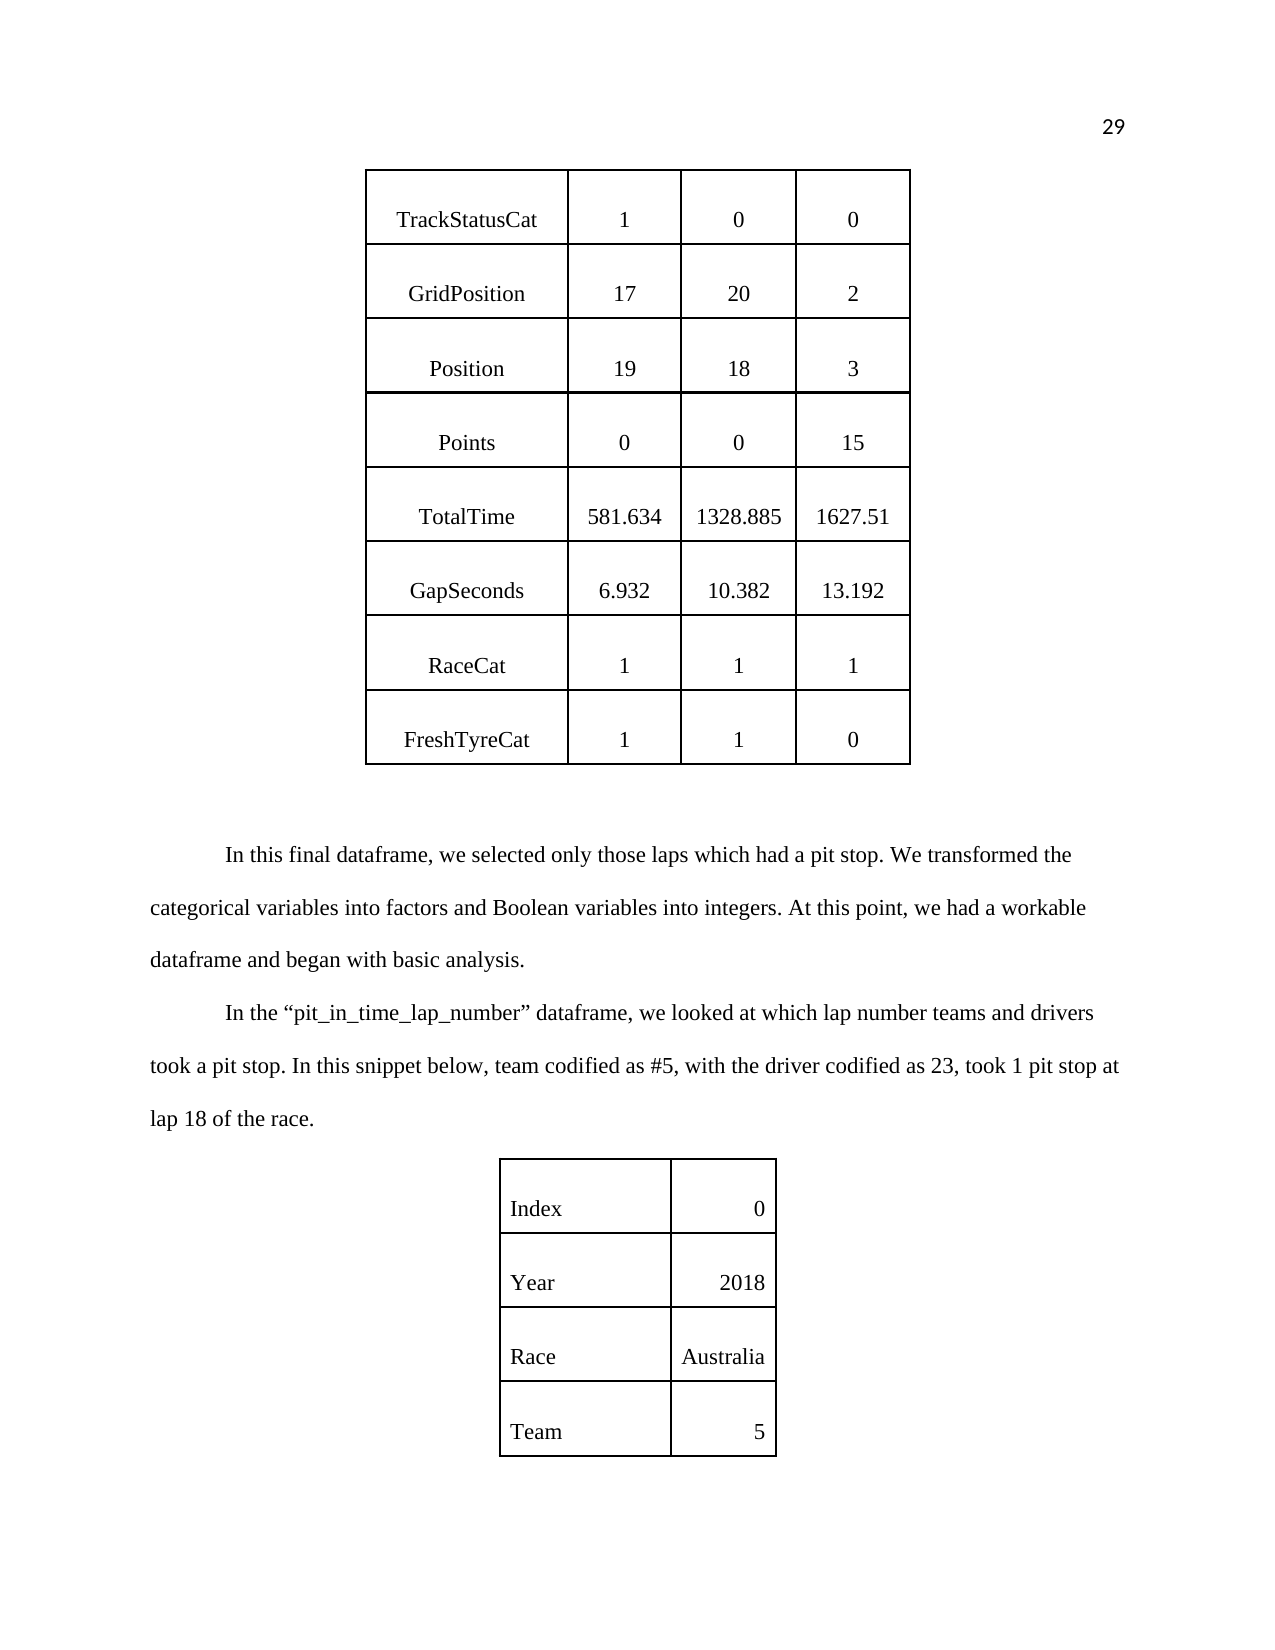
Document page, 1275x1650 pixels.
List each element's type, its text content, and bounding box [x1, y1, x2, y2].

table_cell Team [501, 1382, 670, 1454]
table_cell 18 [682, 319, 795, 391]
table_cell 2 [797, 245, 909, 317]
table_cell 13.192 [797, 542, 909, 614]
table_cell 0 [682, 394, 795, 466]
table_cell 1 [797, 616, 909, 688]
table_cell 15 [797, 394, 909, 466]
table_cell RaceCat [367, 616, 567, 688]
table_cell FreshTyreCat [367, 691, 567, 763]
table_cell 2018 [672, 1234, 775, 1306]
table_cell 3 [797, 319, 909, 391]
table_cell 1 [569, 171, 680, 243]
table_cell GridPosition [367, 245, 567, 317]
table_cell GapSeconds [367, 542, 567, 614]
table_cell 1627.51 [797, 468, 909, 540]
table_cell TotalTime [367, 468, 567, 540]
table_cell Points [367, 394, 567, 466]
table_cell 5 [672, 1382, 775, 1454]
table_cell 19 [569, 319, 680, 391]
table_cell 0 [797, 171, 909, 243]
table_cell 6.932 [569, 542, 680, 614]
table_cell 17 [569, 245, 680, 317]
table_cell 0 [797, 691, 909, 763]
text In this final dataframe, we selected only those laps which had a pit stop. We transformed the categorical variables into factors and Boolean variables into integers. At this point, we had a workable dataframe and began with basic analysis. [150, 841, 1125, 973]
table_cell 1 [682, 691, 795, 763]
table_cell 10.382 [682, 542, 795, 614]
table_cell 0 [682, 171, 795, 243]
table_cell 1 [569, 616, 680, 688]
text In the “pit_in_time_lap_number” dataframe, we looked at which lap number teams and drivers took a pit stop. In this snippet below, team codified as #5, with the driver codified as 23, took 1 pit stop at lap 18 of the race. [150, 999, 1125, 1131]
table_cell 20 [682, 245, 795, 317]
table_cell Position [367, 319, 567, 391]
table_cell TrackStatusCat [367, 171, 567, 243]
table_header Index [501, 1160, 670, 1232]
table_cell 1 [569, 691, 680, 763]
table_cell 1328.885 [682, 468, 795, 540]
table_cell 0 [569, 394, 680, 466]
table_header 0 [672, 1160, 775, 1232]
table_cell 1 [682, 616, 795, 688]
table_cell 581.634 [569, 468, 680, 540]
table_cell Australia [672, 1308, 775, 1380]
table_cell Year [501, 1234, 670, 1306]
table_cell Race [501, 1308, 670, 1380]
